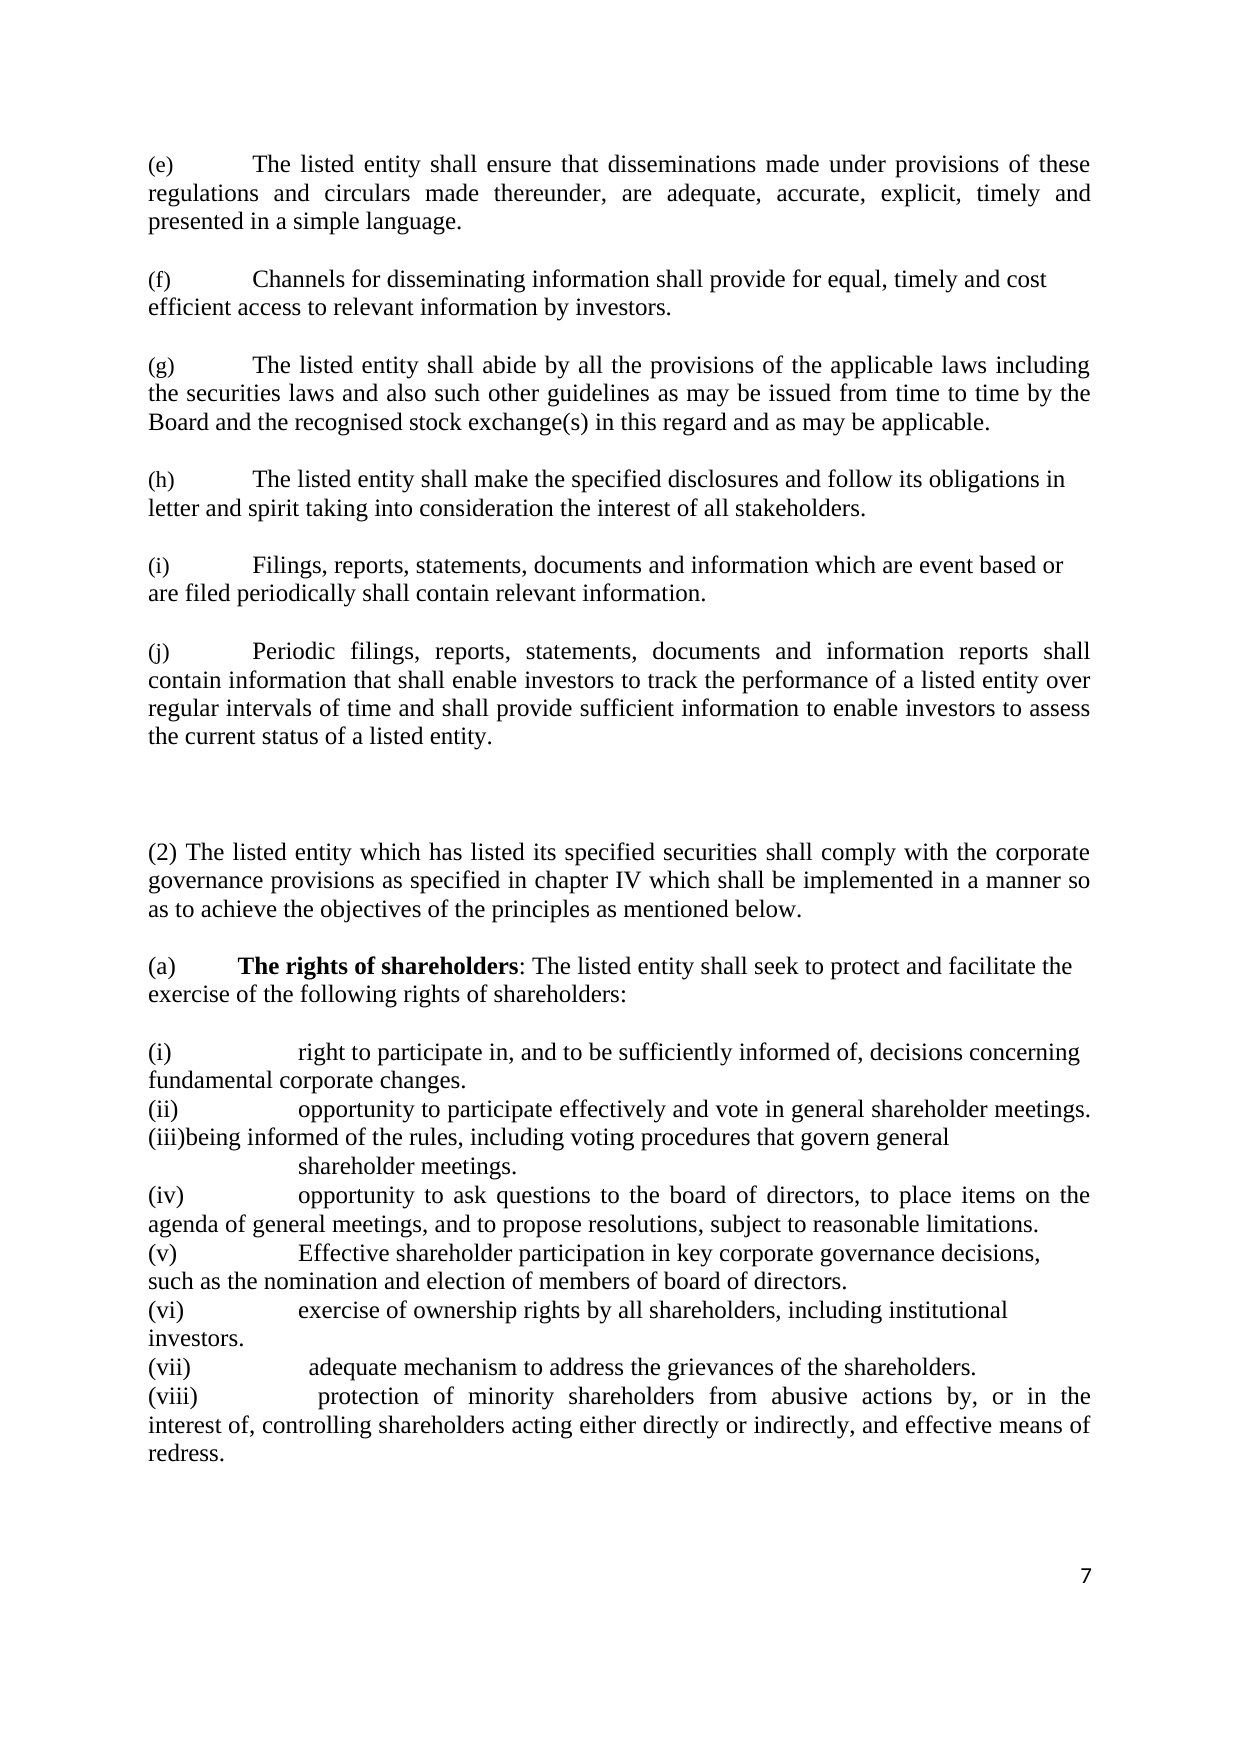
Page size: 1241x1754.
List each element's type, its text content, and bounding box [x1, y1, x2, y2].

list opportunity to participate effectively and vote in general shareholder meetings. (iii)being informed of the rules, including voting procedures that govern general [148, 1096, 1092, 1151]
list opportunity to ask questions to the board of directors, to place items on the agenda of general meetings, and to propose resolutions, subject to reasonable limitations. [148, 1181, 1092, 1238]
text 7 [148, 1562, 1092, 1589]
list The listed entity which has listed its specified securities shall comply with the corporate governance provisions as specified in chapter IV which shall be implemented in a manner so as to achieve the objectives of the principles as mentioned below. [148, 838, 1092, 922]
list The rights of shareholders: The listed entity shall seek to protect and facilitate the exercise of the following rights of shareholders: [148, 952, 1092, 1008]
list Filings, reports, statements, documents and information which are event based or are filed periodically shall contain relevant information. [148, 551, 1092, 607]
list Effective shareholder participation in key corporate governance decisions, such as the nomination and election of members of board of directors. [148, 1239, 1092, 1295]
list The listed entity shall abide by all the provisions of the applicable laws including the securities laws and also such other guidelines as may be issued from time to time by the Board and the recognised stock exchange(s) in this regard and as may be applicable. [148, 351, 1092, 435]
list adequate mechanism to address the grievances of the shareholders. [148, 1352, 1092, 1381]
list right to participate in, and to be sufficiently informed of, decisions concerning fundamental corporate changes. [148, 1038, 1092, 1094]
list Periodic filings, reports, statements, documents and information reports shall contain information that shall enable investors to track the performance of a listed entity over regular intervals of time and shall provide sufficient information to enable investors to assess the current status of a listed entity. [148, 637, 1092, 750]
list exercise of ownership rights by all shareholders, including institutional investors. [148, 1296, 1092, 1352]
list The listed entity shall make the specified disclosures and follow its obligations in letter and spirit taking into consideration the interest of all stakeholders. [148, 466, 1092, 521]
text shareholder meetings. [298, 1151, 1092, 1180]
list protection of minority shareholders from abusive actions by, or in the interest of, controlling shareholders acting either directly or indirectly, and effective means of redress. [148, 1382, 1092, 1467]
list The listed entity shall ensure that disseminations made under provisions of these regulations and circulars made thereunder, are adequate, accurate, explicit, timely and presented in a simple language. [148, 150, 1092, 235]
list Channels for disseminating information shall provide for equal, timely and cost efficient access to relevant information by investors. [148, 265, 1092, 321]
